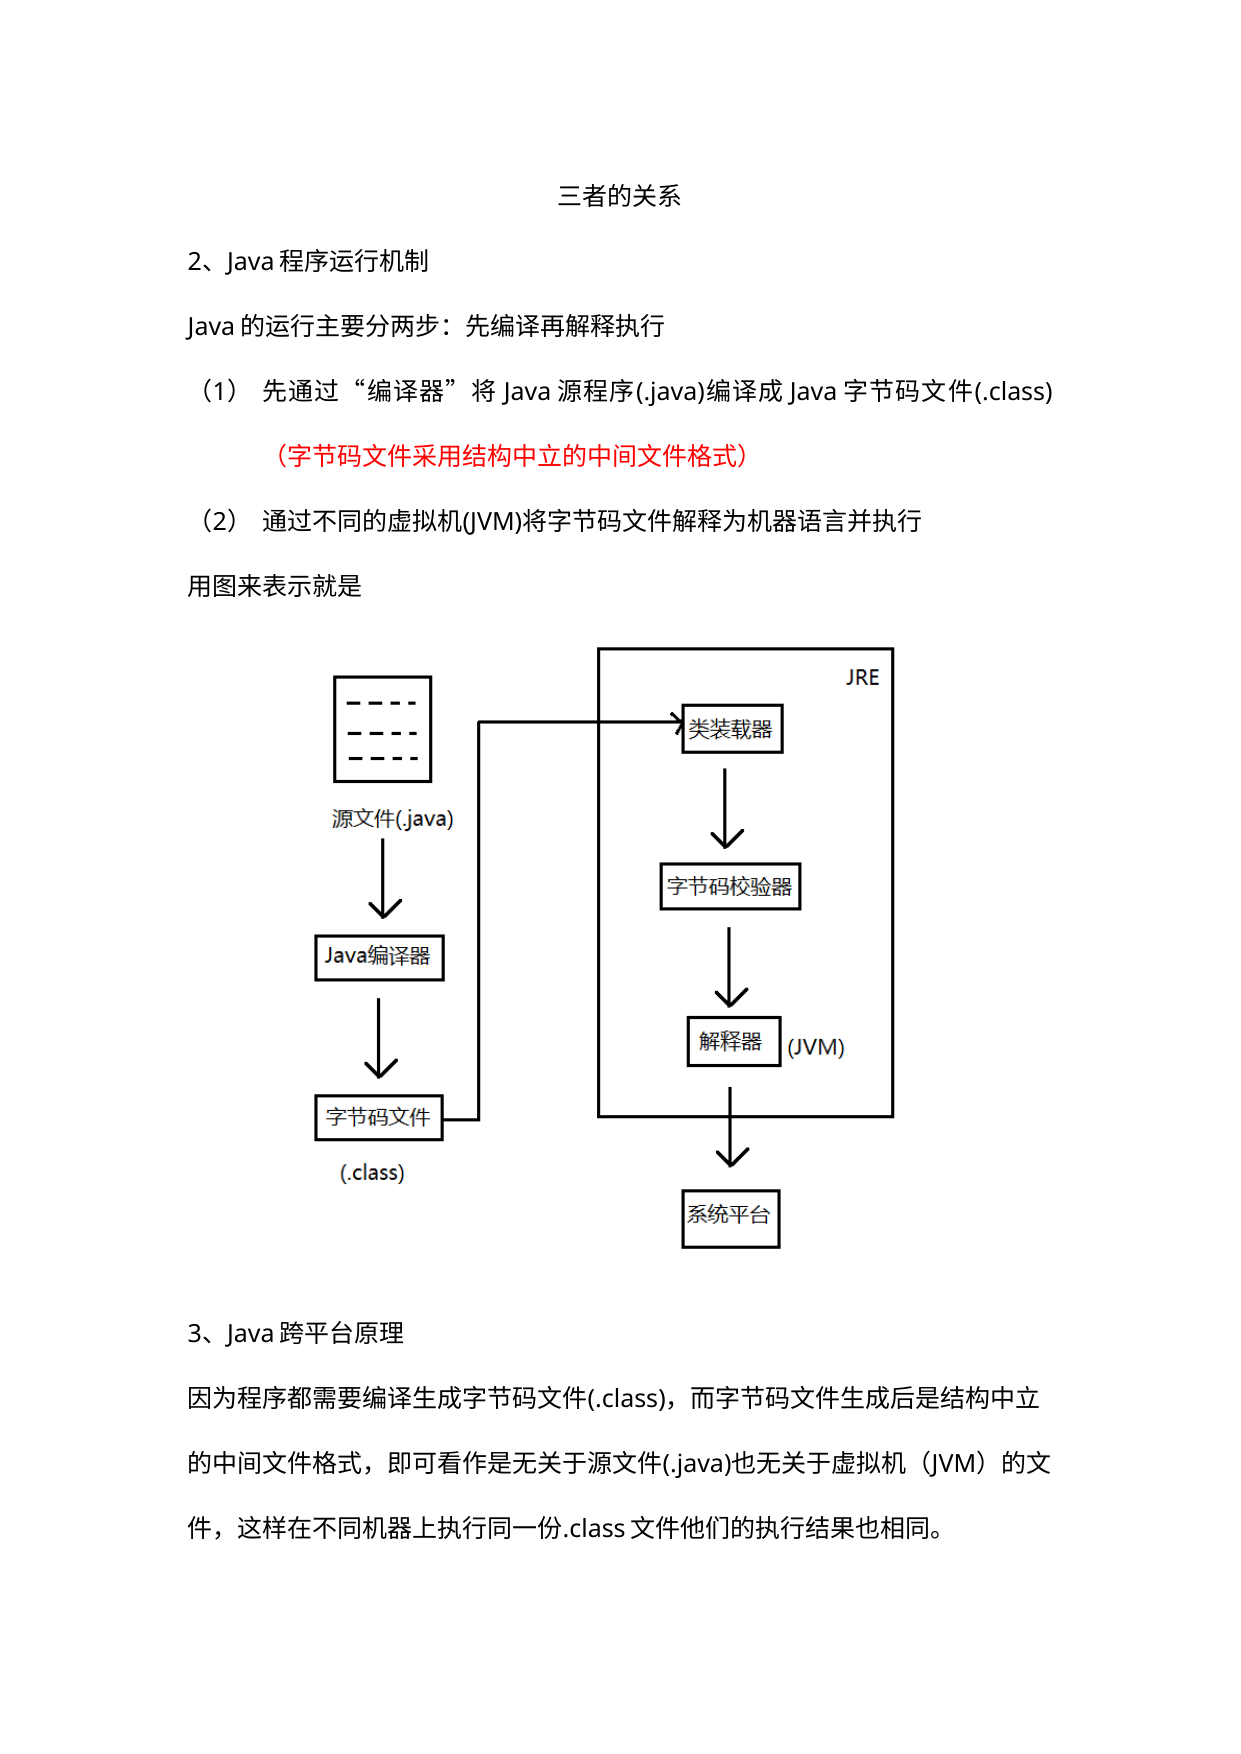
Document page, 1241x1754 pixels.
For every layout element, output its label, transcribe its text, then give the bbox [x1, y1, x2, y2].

text 因为程序都需要编译生成字节码文件(.class)，而字节码文件生成后是结构中立的中间文件格式，即可看作是无关于源文件(.java)也无关于虚拟机（JVM）的文件，这样在不同机器上执行同一份.class文件他们的执行结果也相同。 [187, 1364, 1053, 1559]
picture [280, 617, 960, 1300]
list 通过不同的虚拟机(JVM)将字节码文件解释为机器语言并执行 [187, 487, 1053, 552]
list 先通过“编译器”将Java源程序(.java)编译成Java字节码文件(.class)（字节码文件采用结构中立的中间文件格式） [187, 357, 1053, 487]
text 3、Java跨平台原理 [187, 1299, 1053, 1364]
text 三者的关系 [187, 162, 1053, 227]
text 2、Java程序运行机制 [187, 227, 1053, 292]
text Java的运行主要分两步：先编译再解释执行 [187, 292, 1053, 357]
text 用图来表示就是 [187, 552, 1053, 617]
